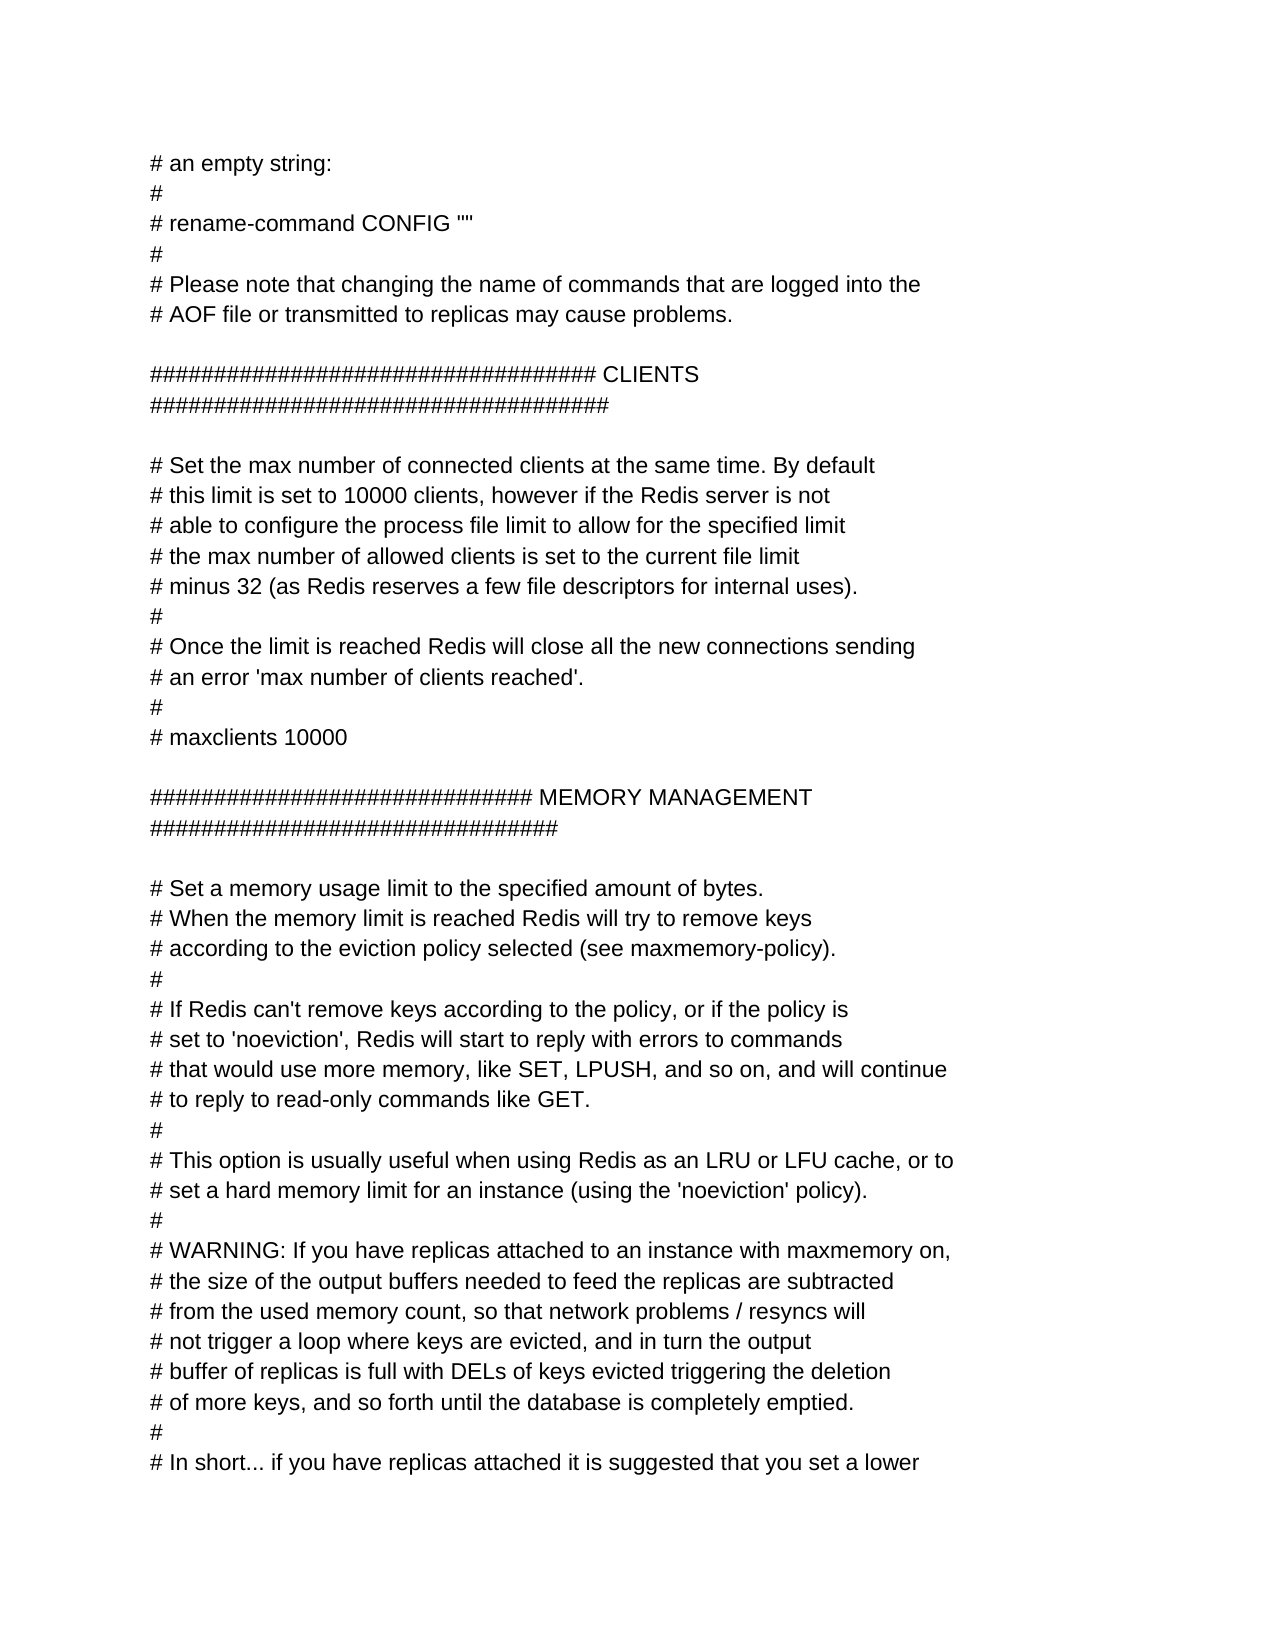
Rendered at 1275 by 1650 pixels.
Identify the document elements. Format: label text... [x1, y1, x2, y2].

text # Set the max number of connected clients at the same time. By default [150, 452, 1125, 478]
text # able to configure the process file limit to allow for the specified limit [150, 512, 1125, 539]
text # [150, 241, 1125, 267]
text # If Redis can't remove keys according to the policy, or if the policy is [150, 996, 1125, 1022]
text # set to 'noeviction', Redis will start to reply with errors to commands [150, 1026, 1125, 1052]
text # minus 32 (as Redis reserves a few file descriptors for internal uses). [150, 573, 1125, 599]
text ################################### CLIENTS #################################### [150, 361, 1125, 418]
text # an empty string: [150, 150, 1125, 176]
text # an error 'max number of clients reached'. [150, 663, 1125, 690]
text # Once the limit is reached Redis will close all the new connections sending [150, 633, 1125, 660]
text # [150, 694, 1125, 720]
text # according to the eviction policy selected (see maxmemory-policy). [150, 935, 1125, 962]
text # the size of the output buffers needed to feed the replicas are subtracted [150, 1268, 1125, 1294]
text # This option is usually useful when using Redis as an LRU or LFU cache, or to [150, 1147, 1125, 1173]
text # from the used memory count, so that network problems / resyncs will [150, 1298, 1125, 1324]
text # Please note that changing the name of commands that are logged into the [150, 271, 1125, 297]
text # Set a memory usage limit to the specified amount of bytes. [150, 875, 1125, 901]
text # of more keys, and so forth until the database is completely emptied. [150, 1388, 1125, 1415]
text # WARNING: If you have replicas attached to an instance with maxmemory on, [150, 1237, 1125, 1264]
text # maxclients 10000 [150, 724, 1125, 750]
text # [150, 1419, 1125, 1445]
text # buffer of replicas is full with DELs of keys evicted triggering the deletion [150, 1358, 1125, 1385]
text # [150, 603, 1125, 629]
text # In short... if you have replicas attached it is suggested that you set a lower [150, 1449, 1125, 1475]
text # not trigger a loop where keys are evicted, and in turn the output [150, 1328, 1125, 1354]
text # the max number of allowed clients is set to the current file limit [150, 543, 1125, 569]
text # rename-command CONFIG "" [150, 210, 1125, 237]
text # set a hard memory limit for an instance (using the 'noeviction' policy). [150, 1177, 1125, 1203]
text # AOF file or transmitted to replicas may cause problems. [150, 301, 1125, 327]
text # to reply to read-only commands like GET. [150, 1086, 1125, 1113]
text # that would use more memory, like SET, LPUSH, and so on, and will continue [150, 1056, 1125, 1083]
text # When the memory limit is reached Redis will try to remove keys [150, 905, 1125, 932]
text # [150, 1207, 1125, 1234]
text ############################## MEMORY MANAGEMENT ################################ [150, 784, 1125, 841]
text # [150, 180, 1125, 207]
text # this limit is set to 10000 clients, however if the Redis server is not [150, 482, 1125, 509]
text # [150, 966, 1125, 992]
text # [150, 1117, 1125, 1143]
